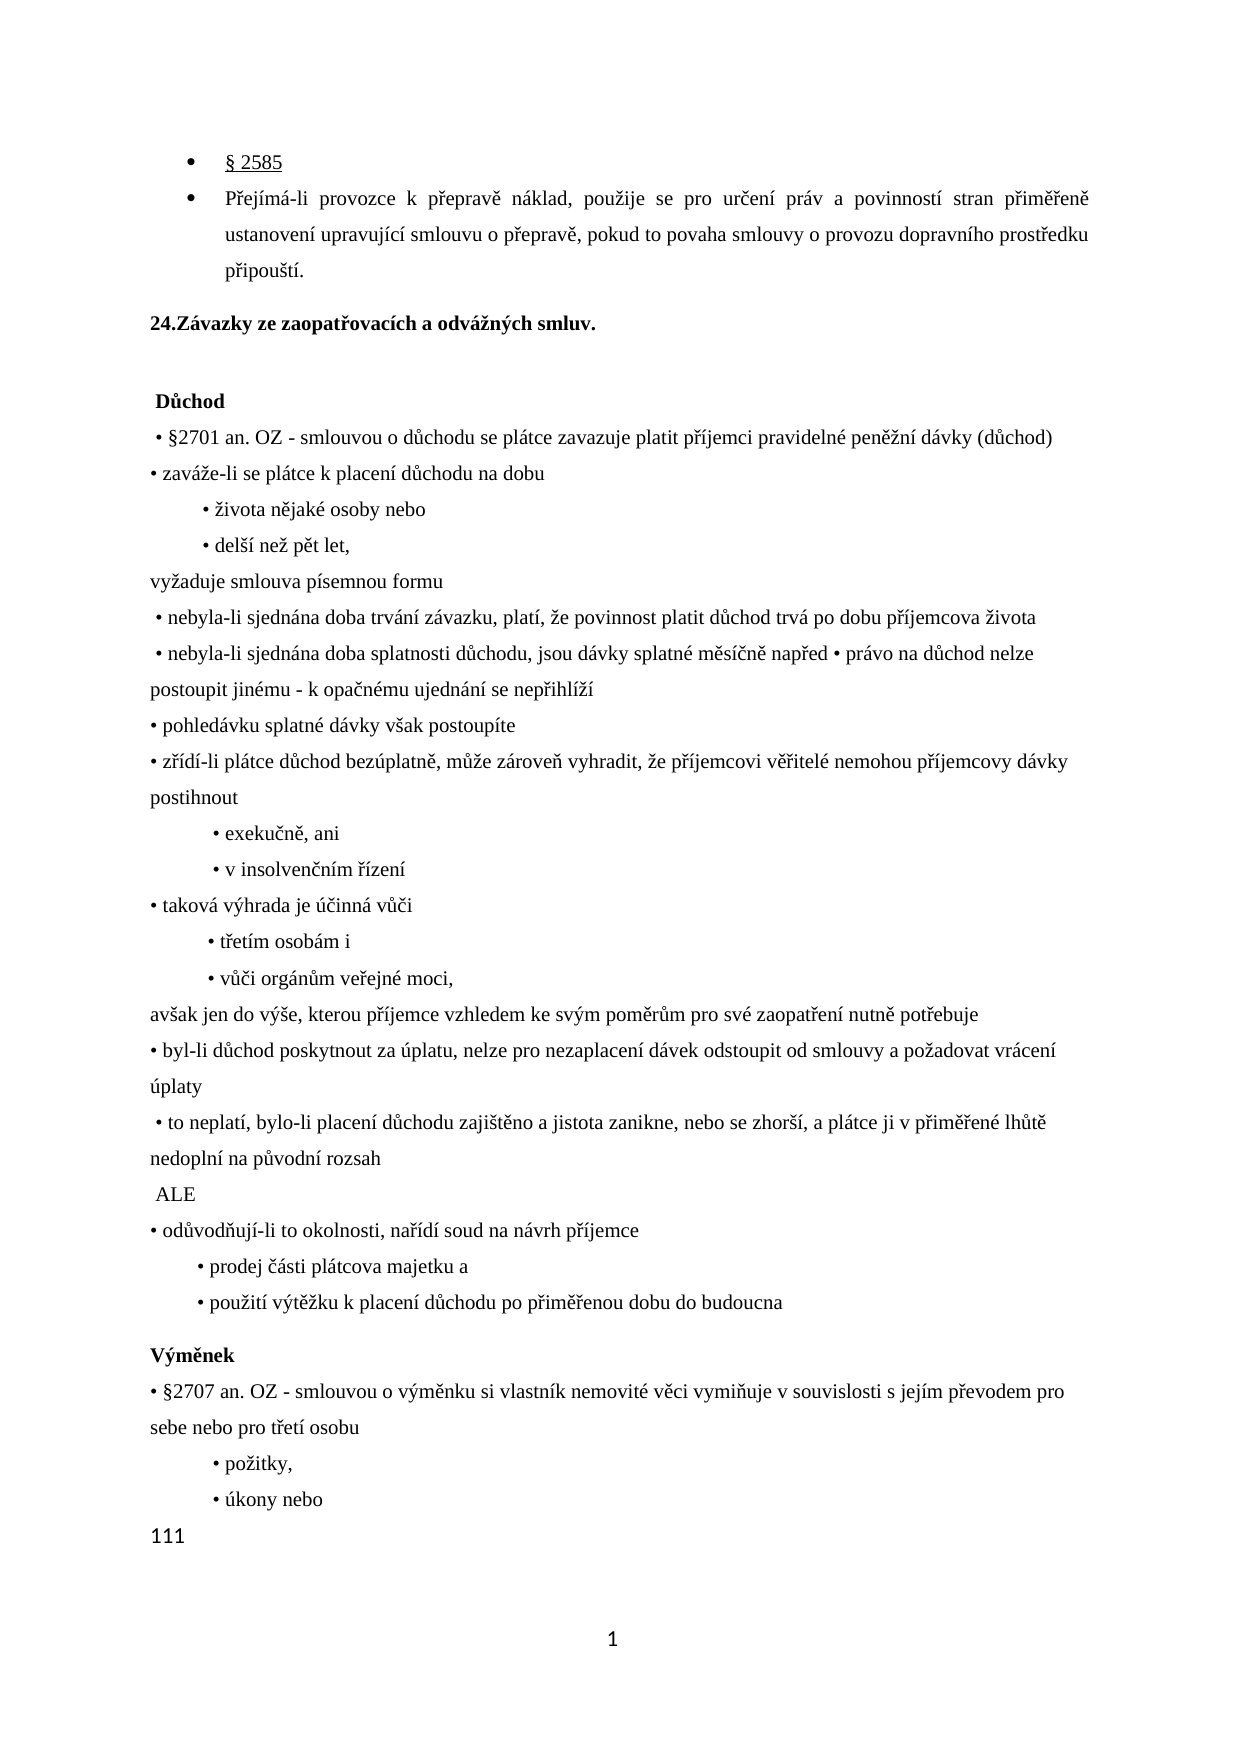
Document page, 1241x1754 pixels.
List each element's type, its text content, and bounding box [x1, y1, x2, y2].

text 24.Závazky ze zaopatřovacích a odvážných smluv. Důchod • §2701 an. OZ - smlouvou o důchodu se plátce zavazuje platit příjemci pravidelné peněžní dávky (důchod) • zaváže-li se plátce k placení důchodu na dobu • života nějaké osoby nebo • delší než pět let, vyžaduje smlouva písemnou formu • nebyla-li sjednána doba trvání závazku, platí, že povinnost platit důchod trvá po dobu příjemcova života • nebyla-li sjednána doba splatnosti důchodu, jsou dávky splatné měsíčně napřed • právo na důchod nelze postoupit jinému - k opačnému ujednání se nepřihlíží • pohledávku splatné dávky však postoupíte • zřídí-li plátce důchod bezúplatně, může zároveň vyhradit, že příjemcovi věřitelé nemohou příjemcovy dávky postihnout • exekučně, ani • v insolvenčním řízení • taková výhrada je účinná vůči • třetím osobám i • vůči orgánům veřejné moci, avšak jen do výše, kterou příjemce vzhledem ke svým poměrům pro své zaopatření nutně potřebuje • byl-li důchod poskytnout za úplatu, nelze pro nezaplacení dávek odstoupit od smlouvy a požadovat vrácení úplaty • to neplatí, bylo-li placení důchodu zajištěno a jistota zanikne, nebo se zhorší, a plátce ji v přiměřené lhůtě nedoplní na původní rozsah ALE • odůvodňují-li to okolnosti, nařídí soud na návrh příjemce • prodej části plátcova majetku a • použití výtěžku k placení důchodu po přiměřenou dobu do budoucna [150, 311, 1090, 1314]
list Přejímá-li provozce k přepravě náklad, použije se pro určení práv a povinností stran přiměřeně ustanovení upravující smlouvu o přepravě, pokud to povaha smlouvy o provozu dopravního prostředku připouští. [187, 186, 1090, 282]
subtitle § 2585 [187, 150, 1090, 174]
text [150, 1343, 1090, 1511]
